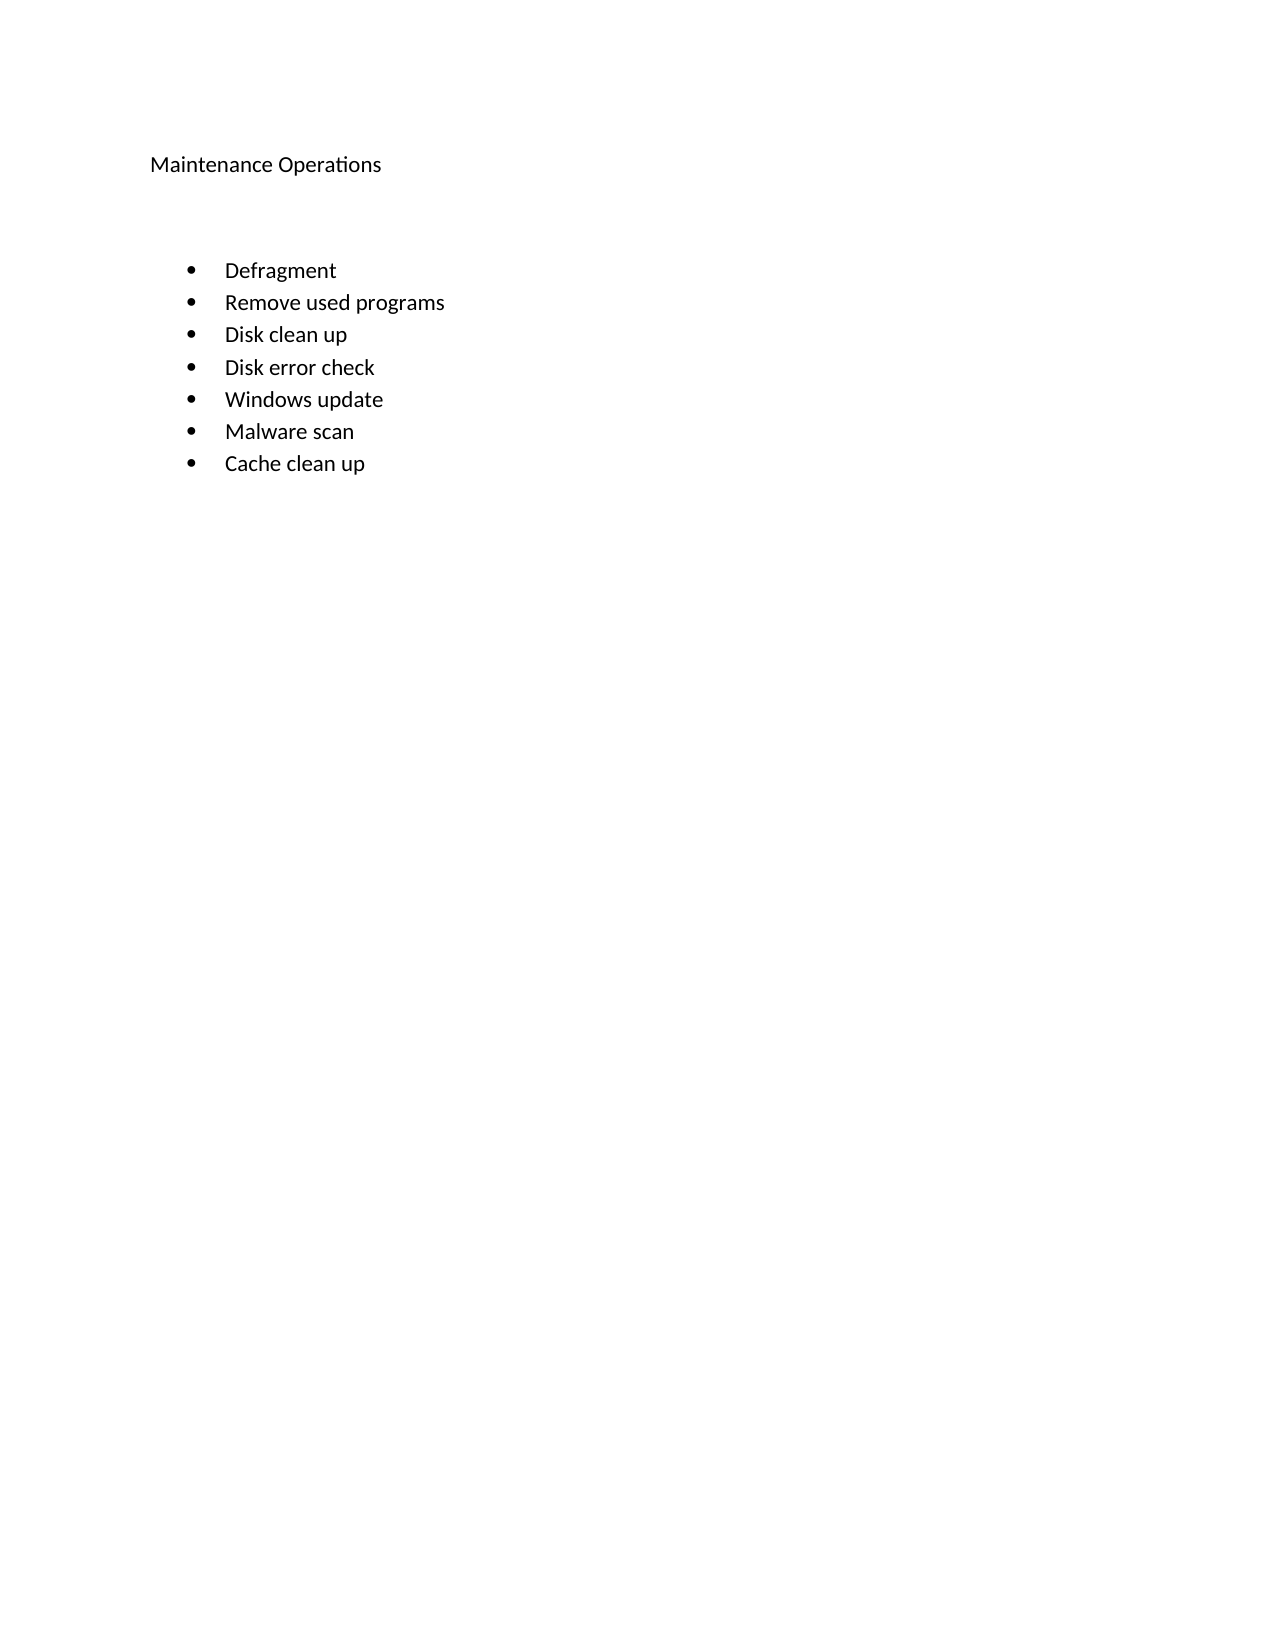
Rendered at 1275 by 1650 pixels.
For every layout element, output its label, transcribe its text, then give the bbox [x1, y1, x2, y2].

list Windows update [187, 385, 1125, 413]
list Cache clean up [187, 449, 1125, 477]
text Maintenance Operations [150, 150, 1125, 178]
list Defragment [187, 256, 1125, 284]
list Disk error check [187, 353, 1125, 381]
list Remove used programs [187, 288, 1125, 316]
list Malware scan [187, 417, 1125, 445]
list Disk clean up [187, 320, 1125, 348]
